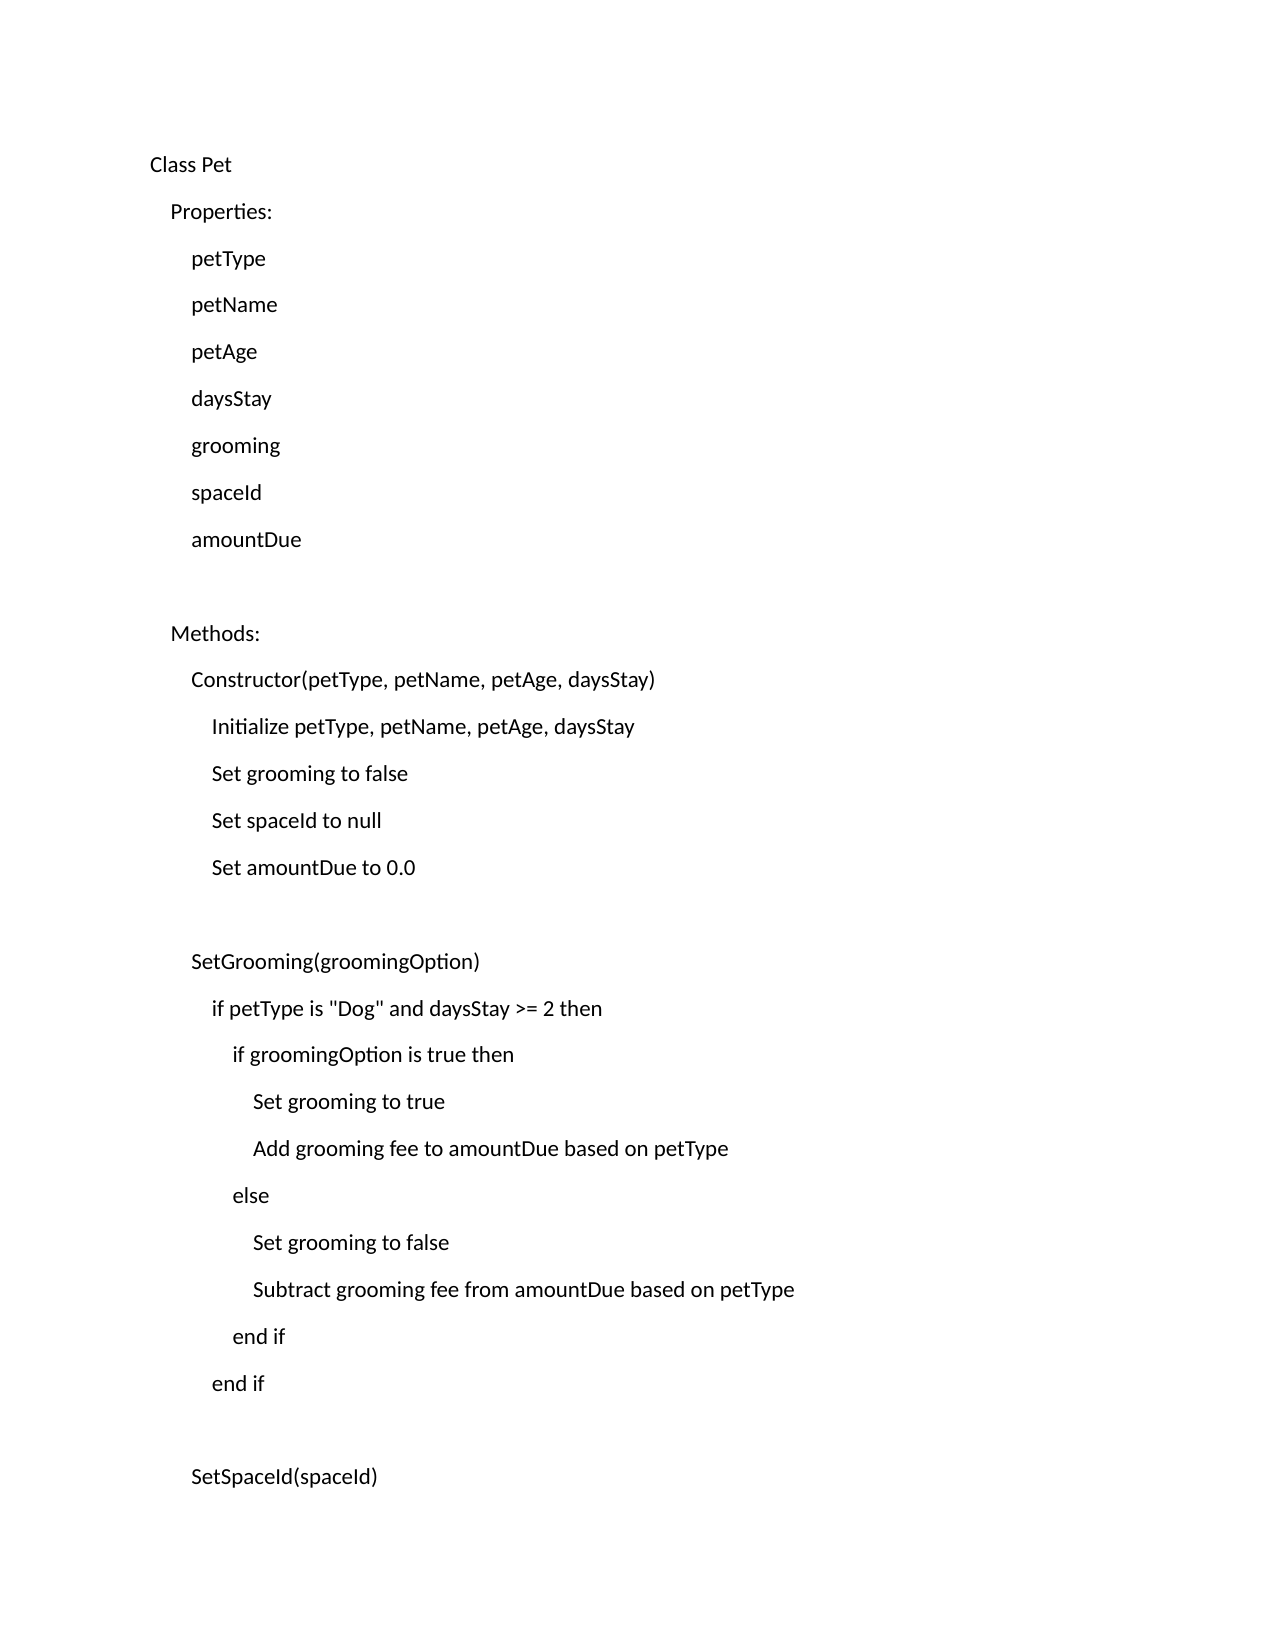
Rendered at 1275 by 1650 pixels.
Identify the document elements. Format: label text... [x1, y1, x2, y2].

text SetGrooming(groomingOption) [150, 947, 1125, 975]
text petAge [150, 337, 1125, 366]
text Constructor(petType, petName, petAge, daysStay) [150, 666, 1125, 694]
text Set amountDue to 0.0 [150, 853, 1125, 881]
text Class Pet [150, 150, 1125, 178]
text SetSpaceId(spaceId) [150, 1462, 1125, 1491]
text daysStay [150, 384, 1125, 412]
text Set grooming to false [150, 759, 1125, 787]
text Set grooming to false [150, 1228, 1125, 1256]
text petName [150, 291, 1125, 319]
text petType [150, 244, 1125, 272]
text end if [150, 1322, 1125, 1350]
text Add grooming fee to amountDue based on petType [150, 1134, 1125, 1162]
text spaceId [150, 478, 1125, 506]
text else [150, 1181, 1125, 1209]
text grooming [150, 431, 1125, 459]
text end if [150, 1369, 1125, 1397]
text Set grooming to true [150, 1087, 1125, 1116]
text Initialize petType, petName, petAge, daysStay [150, 712, 1125, 741]
text Subtract grooming fee from amountDue based on petType [150, 1275, 1125, 1303]
text Properties: [150, 197, 1125, 225]
text if groomingOption is true then [150, 1041, 1125, 1069]
text amountDue [150, 525, 1125, 553]
text Methods: [150, 619, 1125, 647]
text Set spaceId to null [150, 806, 1125, 834]
text if petType is "Dog" and daysStay >= 2 then [150, 994, 1125, 1022]
